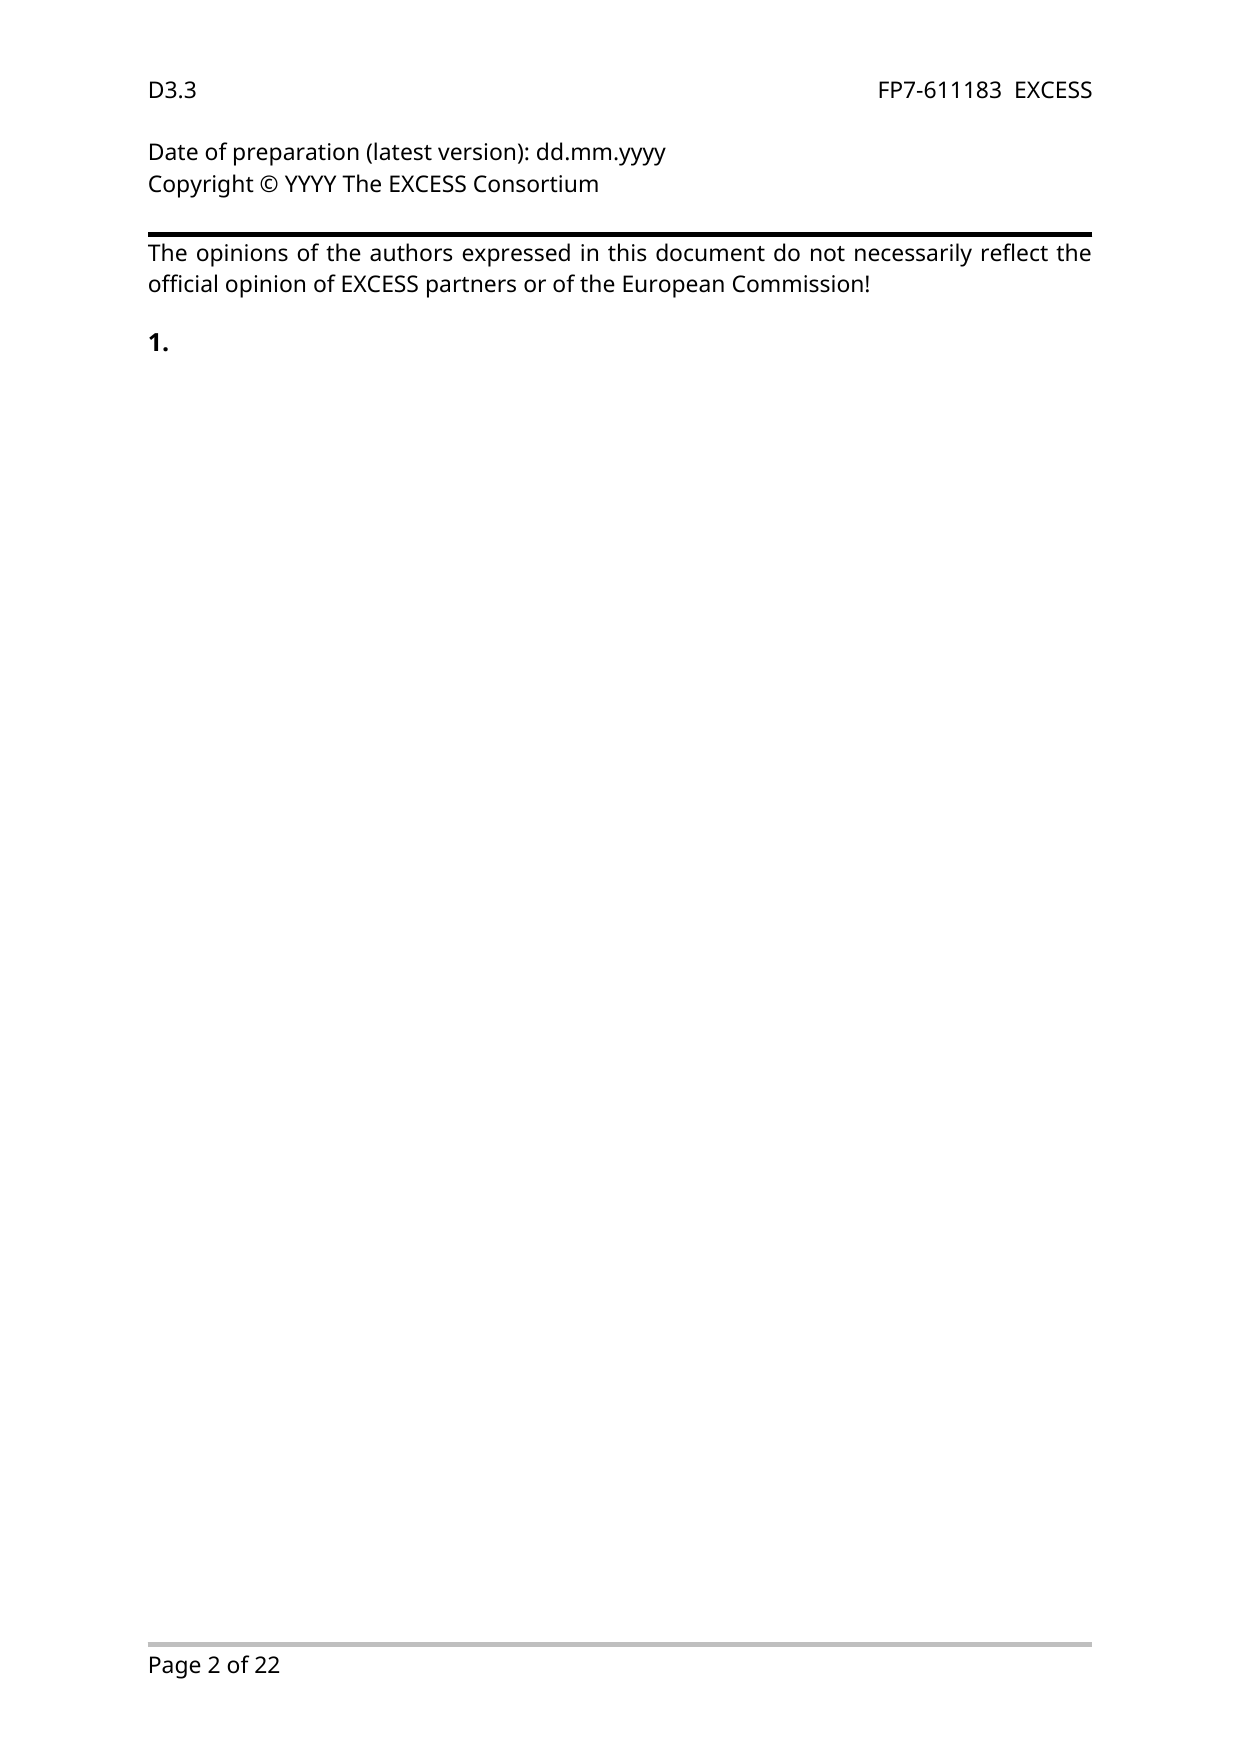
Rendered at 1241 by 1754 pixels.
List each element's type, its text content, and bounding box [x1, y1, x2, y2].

text The opinions of the authors expressed in this document do not necessarily reflect the official opinion of EXCESS partners or of the European Commission! [148, 237, 1092, 299]
text Copyright © YYYY The EXCESS Consortium [148, 168, 1092, 199]
subtitle Document Information [148, 324, 1092, 358]
text Date of preparation (latest version): dd.mm.yyyy [148, 136, 1092, 168]
